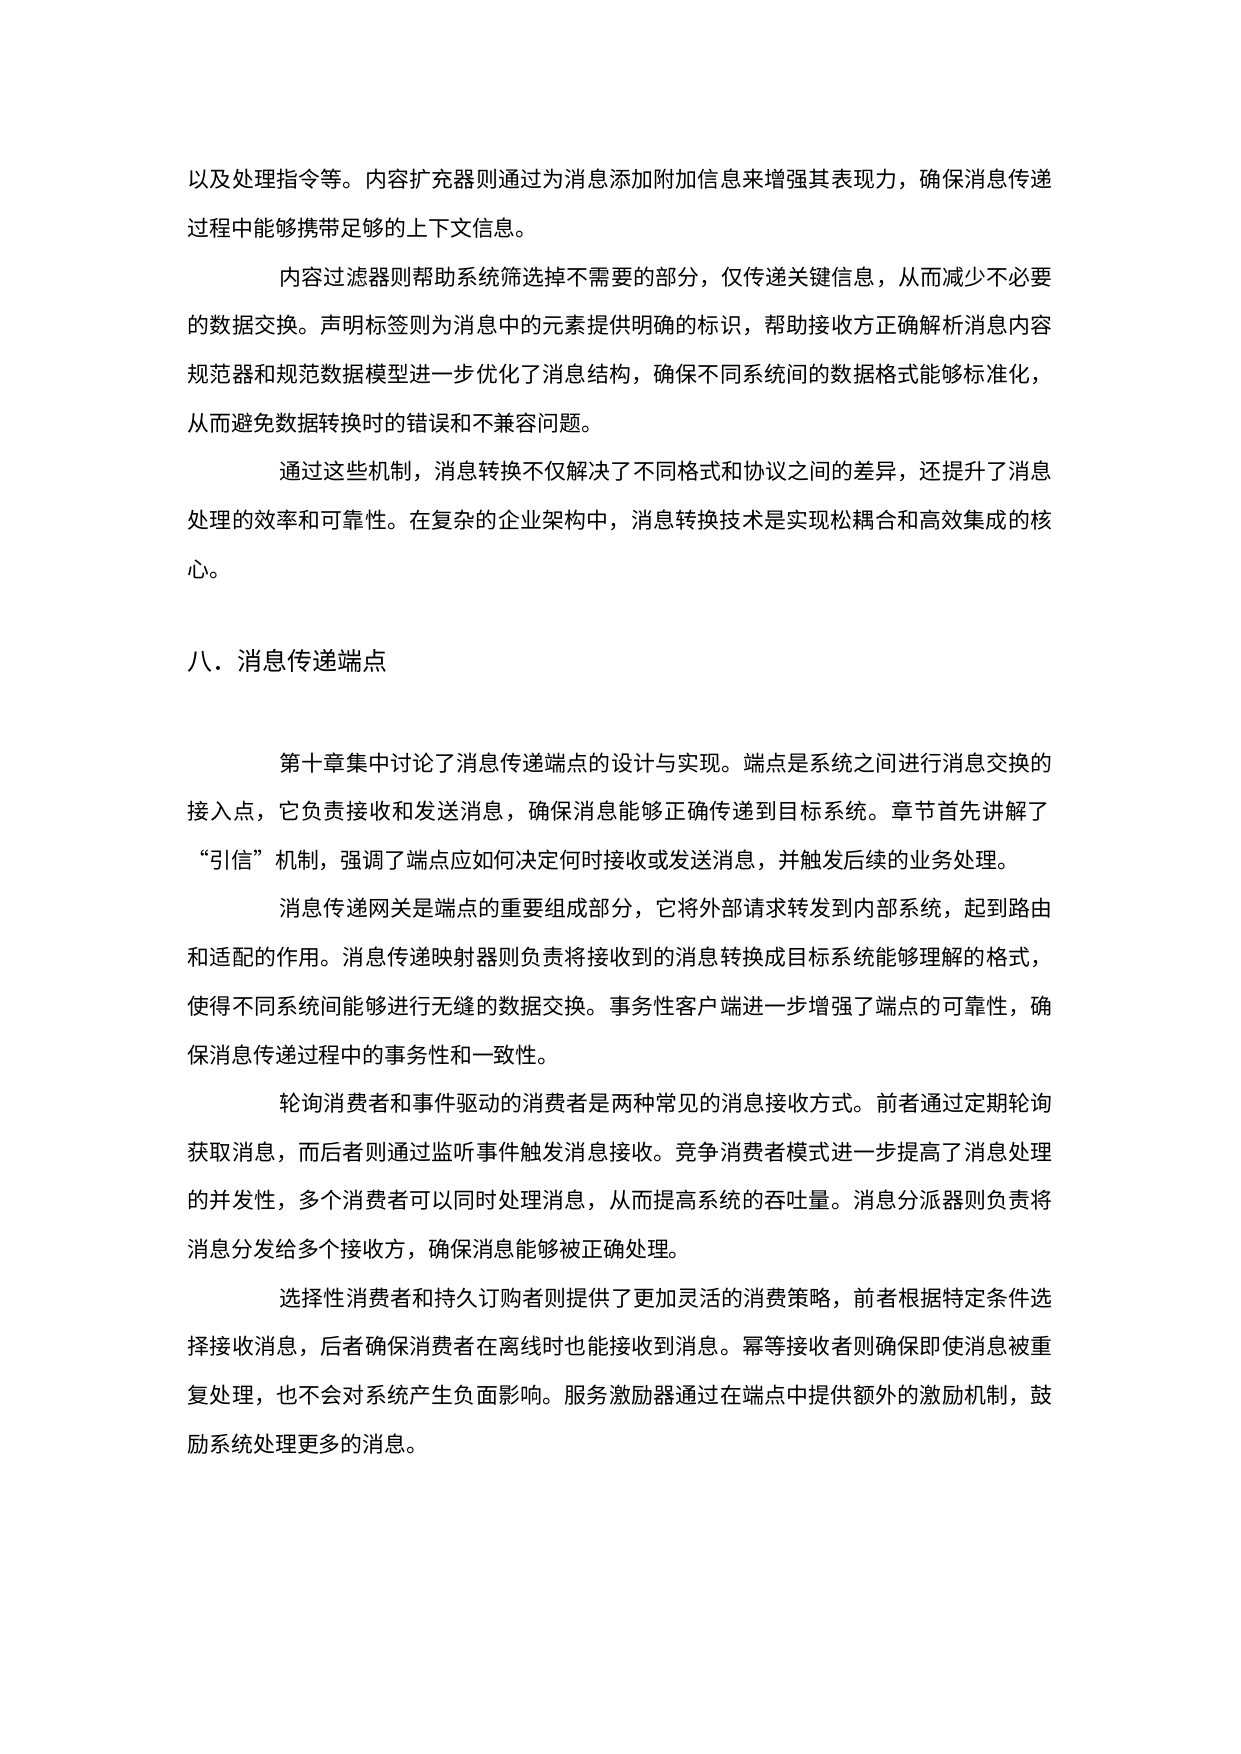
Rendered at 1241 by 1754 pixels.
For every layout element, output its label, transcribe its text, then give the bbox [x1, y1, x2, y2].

text 选择性消费者和持久订购者则提供了更加灵活的消费策略，前者根据特定条件选择接收消息，后者确保消费者在离线时也能接收到消息。幂等接收者则确保即使消息被重复处理，也不会对系统产生负面影响。服务激励器通过在端点中提供额外的激励机制，鼓励系统处理更多的消息。 [187, 1280, 1053, 1459]
text 通过这些机制，消息转换不仅解决了不同格式和协议之间的差异，还提升了消息处理的效率和可靠性。在复杂的企业架构中，消息转换技术是实现松耦合和高效集成的核心。 [187, 454, 1053, 584]
text 内容过滤器则帮助系统筛选掉不需要的部分，仅传递关键信息，从而减少不必要的数据交换。声明标签则为消息中的元素提供明确的标识，帮助接收方正确解析消息内容。规范器和规范数据模型进一步优化了消息结构，确保不同系统间的数据格式能够标准化，从而避免数据转换时的错误和不兼容问题。 [187, 259, 1053, 438]
text 第十章集中讨论了消息传递端点的设计与实现。端点是系统之间进行消息交换的接入点，它负责接收和发送消息，确保消息能够正确传递到目标系统。章节首先讲解了“引信”机制，强调了端点应如何决定何时接收或发送消息，并触发后续的业务处理。 [187, 745, 1053, 875]
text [187, 162, 1053, 243]
subtitle 消息传递端点 [187, 627, 1053, 692]
text 消息传递网关是端点的重要组成部分，它将外部请求转发到内部系统，起到路由和适配的作用。消息传递映射器则负责将接收到的消息转换成目标系统能够理解的格式，使得不同系统间能够进行无缝的数据交换。事务性客户端进一步增强了端点的可靠性，确保消息传递过程中的事务性和一致性。 [187, 891, 1053, 1070]
text 轮询消费者和事件驱动的消费者是两种常见的消息接收方式。前者通过定期轮询获取消息，而后者则通过监听事件触发消息接收。竞争消费者模式进一步提高了消息处理的并发性，多个消费者可以同时处理消息，从而提高系统的吞吐量。消息分派器则负责将消息分发给多个接收方，确保消息能够被正确处理。 [187, 1086, 1053, 1264]
